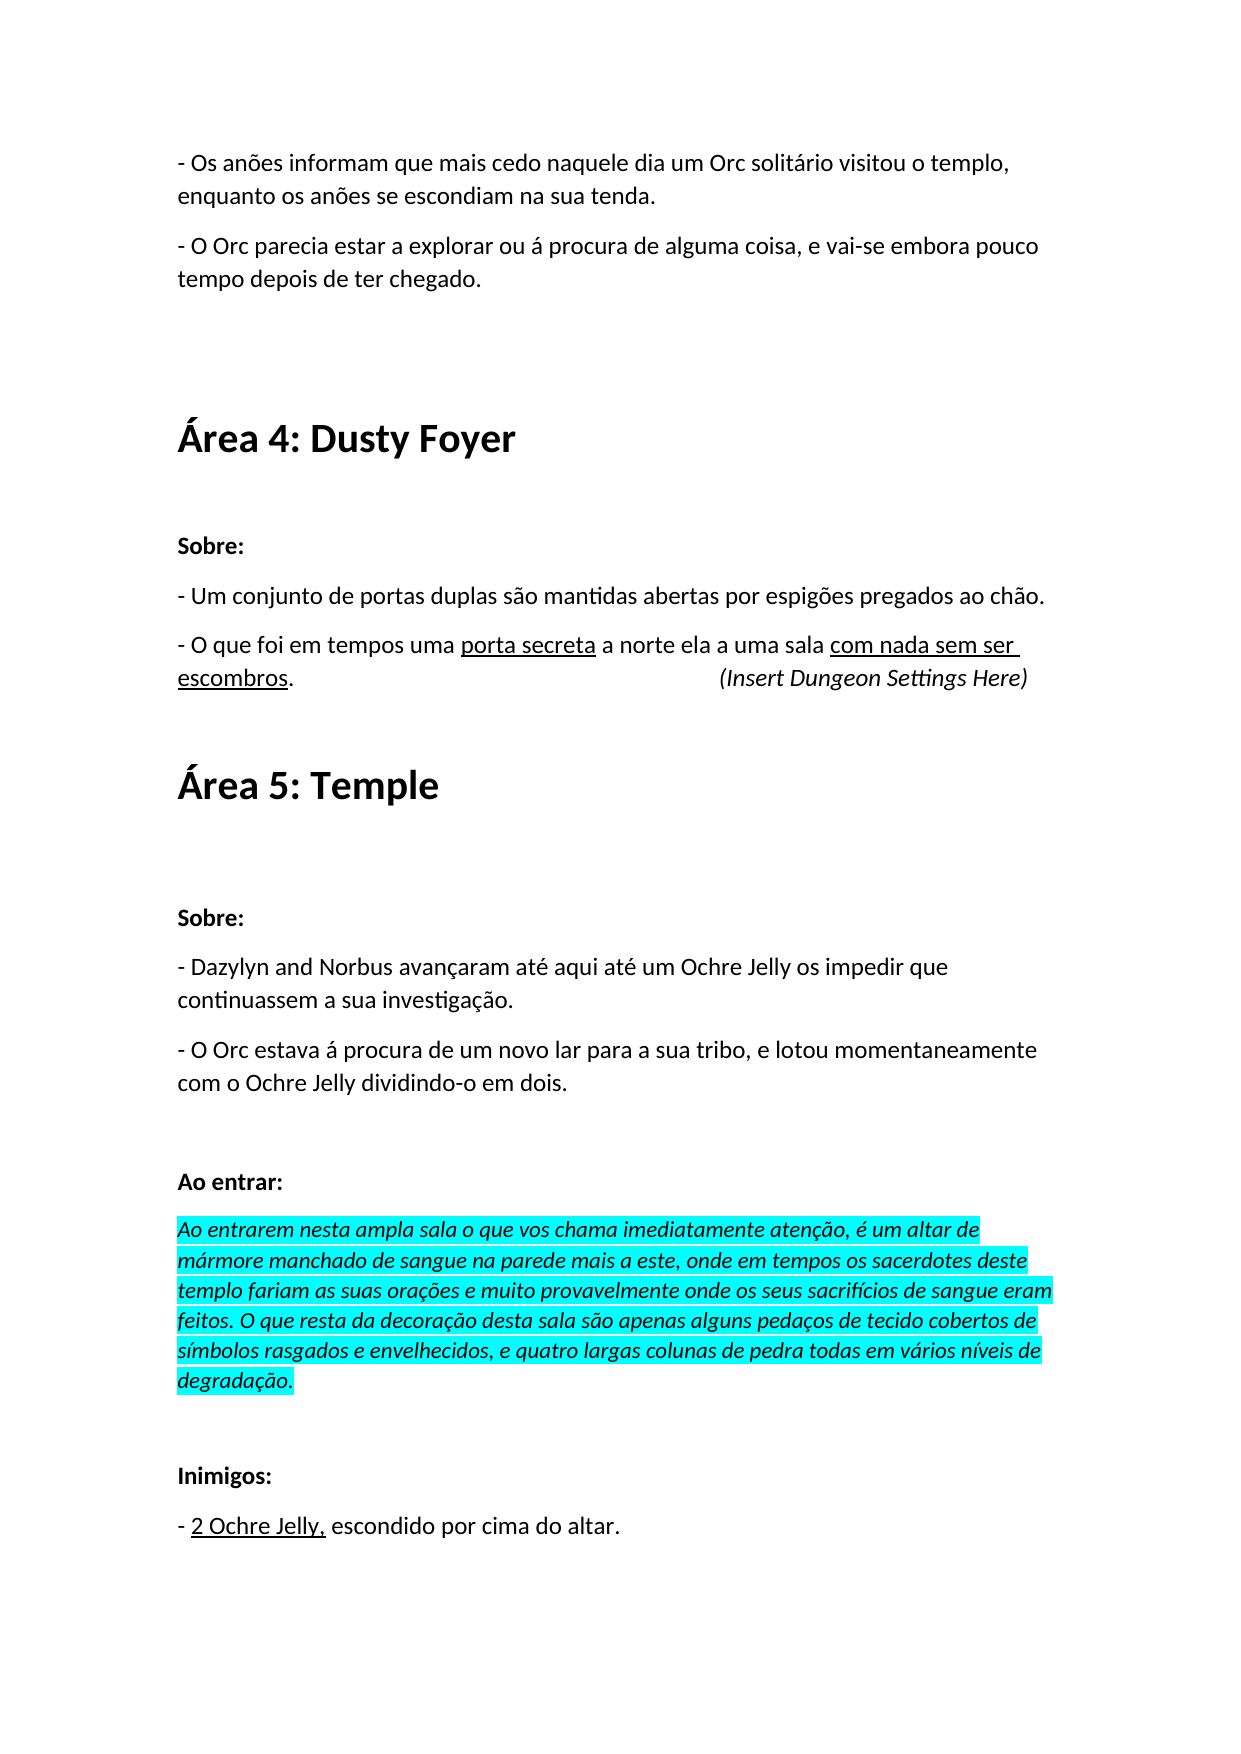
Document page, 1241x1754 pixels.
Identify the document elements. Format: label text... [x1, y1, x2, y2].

text - Um conjunto de portas duplas são mantidas abertas por espigões pregados ao chão. [177, 580, 1063, 610]
text Sobre: [177, 902, 1063, 932]
text - Os anões informam que mais cedo naquele dia um Orc solitário visitou o templo, enquanto os anões se escondiam na sua tenda. [177, 148, 1063, 211]
text Área 4: Dusty Foyer [177, 412, 1063, 463]
text - 2 Ochre Jelly, escondido por cima do altar. [177, 1510, 1063, 1541]
text Inimigos: [177, 1460, 1063, 1491]
text Ao entrarem nesta ampla sala o que vos chama imediatamente atenção, é um altar de mármore manchado de sangue na parede mais a este, onde em tempos os sacerdotes deste templo fariam as suas orações e muito provavelmente onde os seus sacrifícios de sangue eram feitos. O que resta da decoração desta sala são apenas alguns pedaços de tecido cobertos de símbolos rasgados e envelhecidos, e quatro largas colunas de pedra todas em vários níveis de degradação. [177, 1216, 1063, 1395]
text - Dazylyn and Norbus avançaram até aqui até um Ochre Jelly os impedir que continuassem a sua investigação. [177, 951, 1063, 1015]
text - O Orc estava á procura de um novo lar para a sua tribo, e lotou momentaneamente com o Ochre Jelly dividindo-o em dois. [177, 1034, 1063, 1097]
text - O que foi em tempos uma porta secreta a norte ela a uma sala com nada sem ser escombros. (Insert Dungeon Settings Here) [177, 629, 1063, 693]
text Sobre: [177, 530, 1063, 561]
text Ao entrar: [177, 1166, 1063, 1197]
text - O Orc parecia estar a explorar ou á procura de alguma coisa, e vai-se embora pouco tempo depois de ter chegado. [177, 230, 1063, 293]
text Área 5: Temple [177, 759, 1063, 809]
